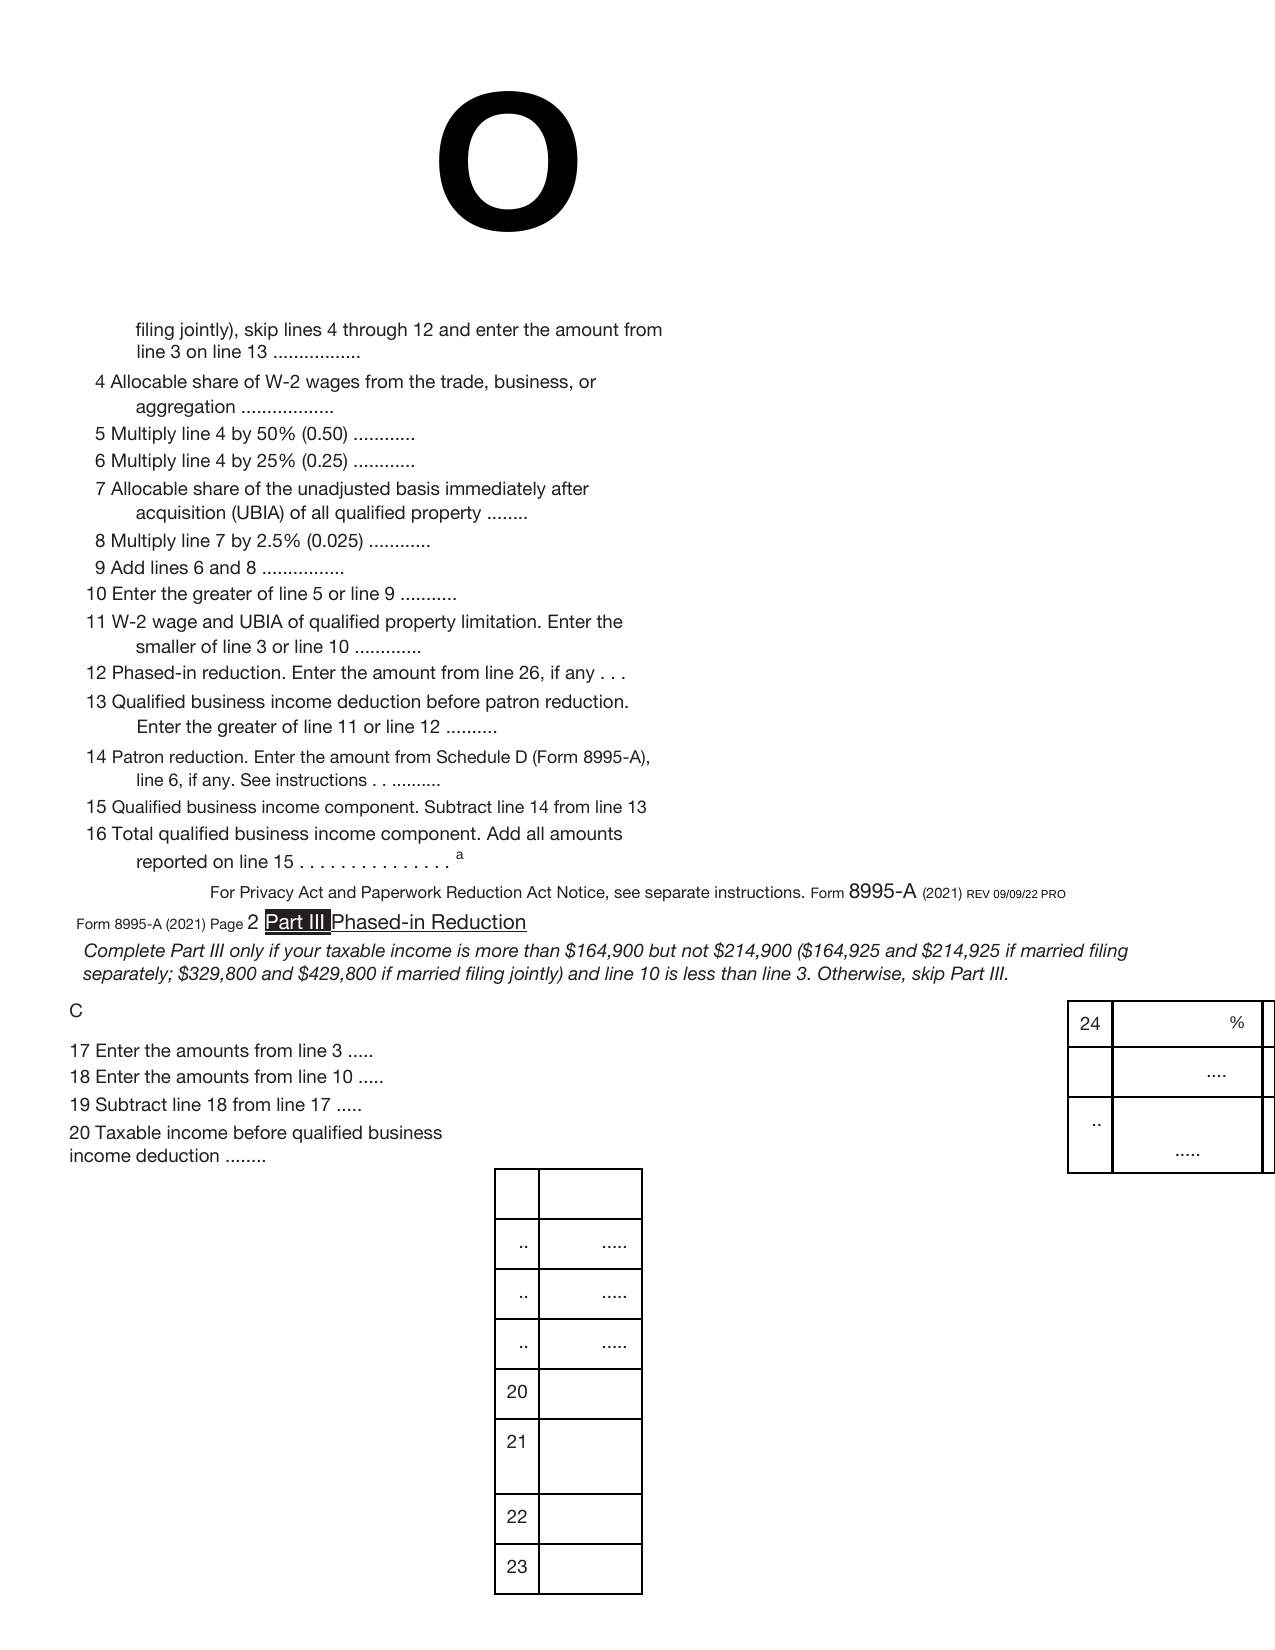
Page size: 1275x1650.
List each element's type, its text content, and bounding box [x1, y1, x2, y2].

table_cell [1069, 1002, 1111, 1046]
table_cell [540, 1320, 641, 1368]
text 4 Allocable share of W-2 wages from the trade, business, or [95, 371, 1215, 394]
text income deduction ........ [69, 1145, 642, 1168]
text C [69, 999, 642, 1023]
text 11 W-2 wage and UBIA of qualified property limitation. Enter the [86, 611, 1215, 634]
text 19 Subtract line 18 from line 17 ..... [69, 1093, 642, 1117]
text 18 Enter the amounts from line 10 ..... [69, 1065, 642, 1089]
text aggregation .................. [136, 395, 1215, 418]
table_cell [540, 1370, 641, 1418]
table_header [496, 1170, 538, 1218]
text acquisition (UBIA) of all qualified property ........ [136, 502, 1215, 525]
text smaller of line 3 or line 10 ............. [136, 635, 1215, 658]
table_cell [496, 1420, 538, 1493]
text 9 Add lines 6 and 8 ................ [95, 556, 1215, 579]
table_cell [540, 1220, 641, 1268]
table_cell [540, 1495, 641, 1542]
text 7 Allocable share of the unadjusted basis immediately after [95, 477, 1215, 501]
text Complete Part III only if your taxable income is more than $164,900 but not $214,900 ($164,925 and $214,925 if married filing separately; $329,800 and $429,800 if married filing jointly) and line 10 is less than line 3. Otherwise, skip Part III. [83, 939, 1133, 986]
text 15 Qualified business income component. Subtract line 14 from line 13 [86, 795, 1215, 819]
text 12 Phased-in reduction. Enter the amount from line 26, if any . . . [86, 662, 1215, 685]
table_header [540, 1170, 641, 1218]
text 6 Multiply line 4 by 25% (0.25) ............ [95, 449, 1215, 473]
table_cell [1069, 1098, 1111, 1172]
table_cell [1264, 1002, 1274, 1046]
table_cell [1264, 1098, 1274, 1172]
text line 6, if any. See instructions . . .......... [136, 769, 1215, 792]
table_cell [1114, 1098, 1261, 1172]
text 14 Patron reduction. Enter the amount from Schedule D (Form 8995-A), [86, 745, 1215, 769]
text Form 8995-A (2021) Page 2 Part III Phased-in Reduction [76, 909, 265, 935]
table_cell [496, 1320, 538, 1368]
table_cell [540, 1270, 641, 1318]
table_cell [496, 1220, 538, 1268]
text filing jointly), skip lines 4 through 12 and enter the amount from line 3 on line 13 ................. [135, 317, 695, 364]
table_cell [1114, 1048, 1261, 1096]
text 16 Total qualified business income component. Add all amounts [86, 822, 1215, 846]
text 20 Taxable income before qualified business [69, 1121, 642, 1145]
text 8 Multiply line 7 by 2.5% (0.025) ............ [95, 529, 1215, 553]
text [136, 44, 724, 273]
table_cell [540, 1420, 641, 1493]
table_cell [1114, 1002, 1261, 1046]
text reported on line 15 . . . . . . . . . . . . . . . a [136, 846, 1215, 874]
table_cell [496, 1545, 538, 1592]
text 5 Multiply line 4 by 50% (0.50) ............ [95, 423, 1215, 446]
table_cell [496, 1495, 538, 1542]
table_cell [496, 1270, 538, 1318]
text 17 Enter the amounts from line 3 ..... [69, 1039, 642, 1063]
text Enter the greater of line 11 or line 12 .......... [136, 715, 1215, 738]
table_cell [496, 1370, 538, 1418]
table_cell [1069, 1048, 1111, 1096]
text Form 8995-A (2021) Page 2 Part III Phased-in Reduction [331, 909, 1200, 935]
text For Privacy Act and Paperwork Reduction Act Notice, see separate instructions. Form 8995-A (2021) REV 09/09/22 PRO [76, 878, 1199, 904]
text 10 Enter the greater of line 5 or line 9 ........... [86, 583, 1215, 606]
text 13 Qualified business income deduction before patron reduction. [86, 691, 1215, 714]
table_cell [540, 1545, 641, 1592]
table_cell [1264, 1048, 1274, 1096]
